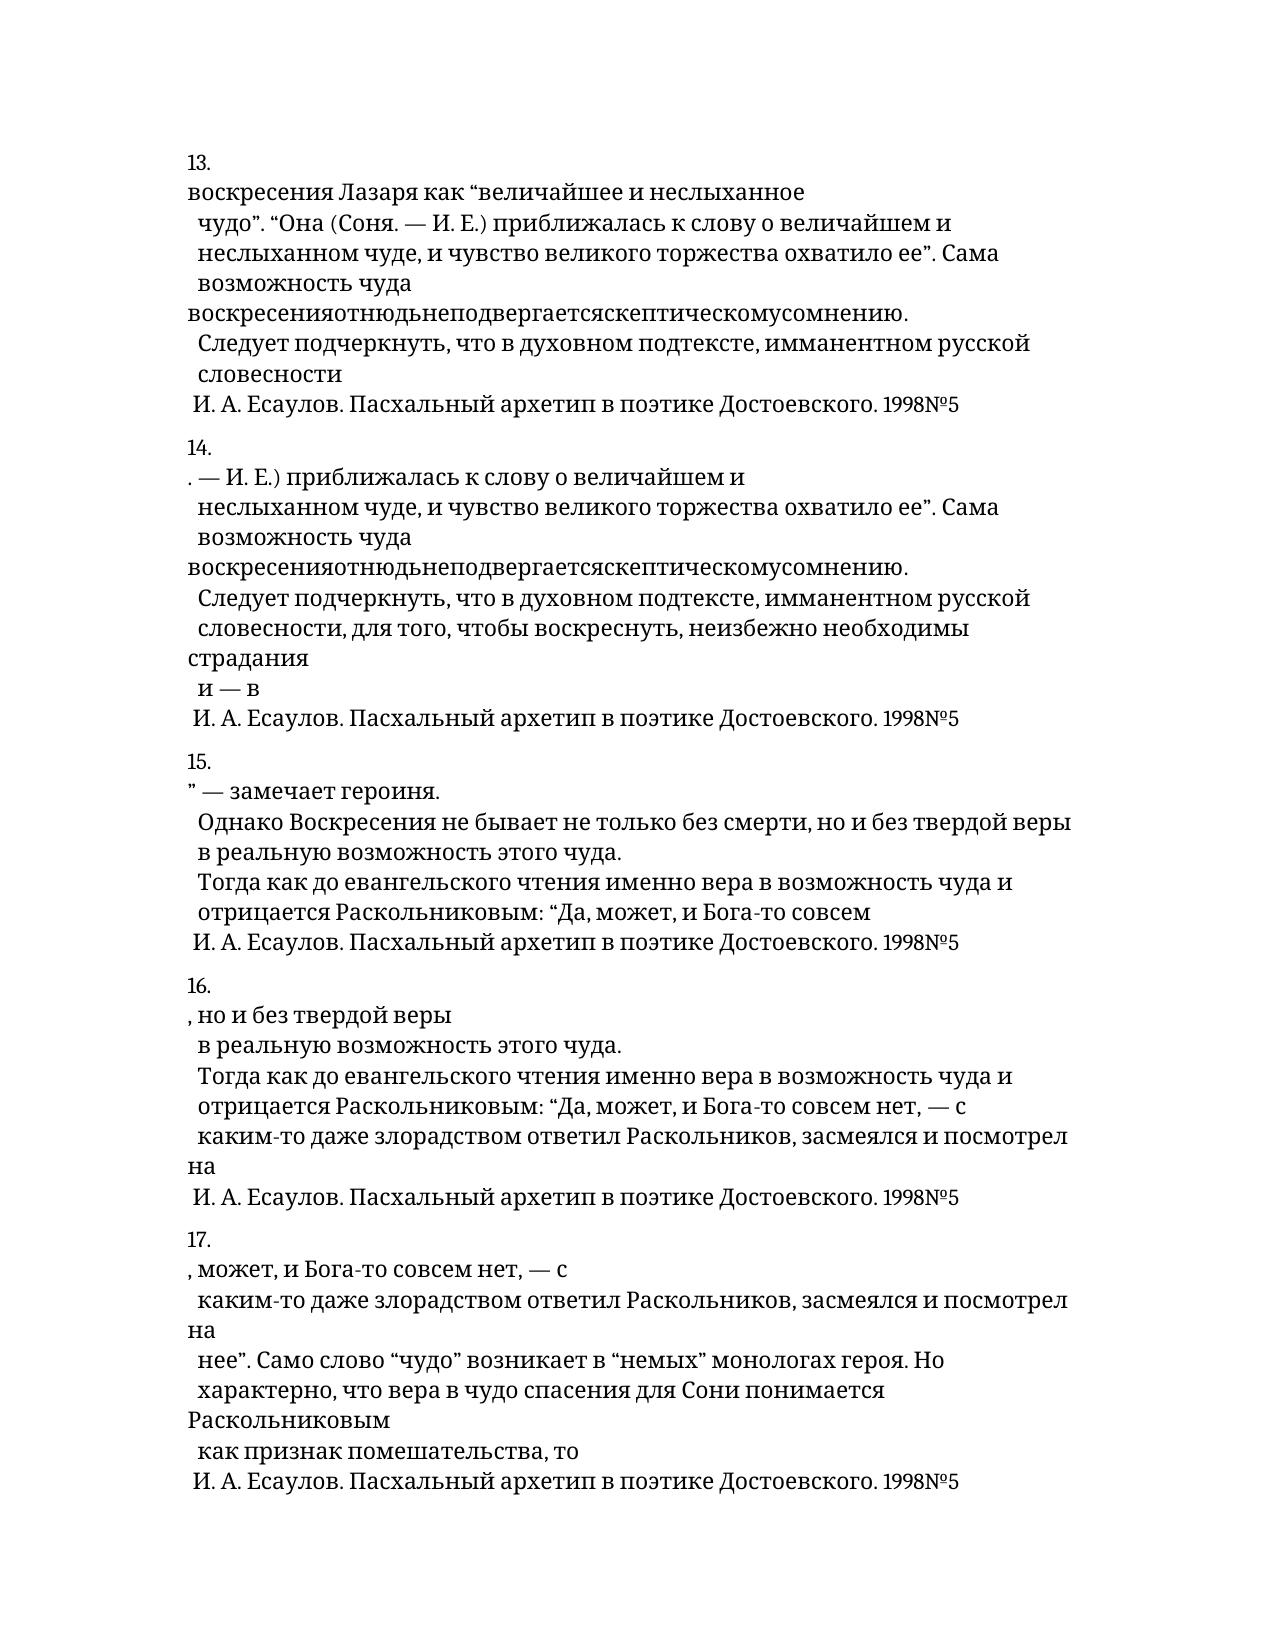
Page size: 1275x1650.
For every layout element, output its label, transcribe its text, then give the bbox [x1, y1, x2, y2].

text 14. . ― И. Е.) приближалась к слову о величайшем и неслыханном чуде, и чувство великого торжества охватило ее”. Сама возможность чуда воскресенияотнюдьнеподвергаетсяскептическомусомнению. Следует подчеркнуть, что в духовном подтексте, имманентном русской словесности, для того, чтобы воскреснуть, неизбежно необходимы страдания и ― в И. А. Есаулов. Пасхальный архетип в поэтике Достоевского. 1998№5 [187, 434, 1087, 733]
text 15. ” ― замечает героиня. Однако Воскресения не бывает не только без смерти, но и без твердой веры в реальную возможность этого чуда. Тогда как до евангельского чтения именно вера в возможность чуда и отрицается Раскольниковым: “Да, может, и Бога-то совсем И. А. Есаулов. Пасхальный архетип в поэтике Достоевского. 1998№5 [187, 749, 1087, 957]
text 17. , может, и Бога-то совсем нет, ― с каким-то даже злорадством ответил Раскольников, засмеялся и посмотрел на нее”. Само слово “чудо” возникает в “немых” монологах героя. Но характерно, что вера в чудо спасения для Сони понимается Раскольниковым как признак помешательства, то И. А. Есаулов. Пасхальный архетип в поэтике Достоевского. 1998№5 [187, 1227, 1087, 1495]
text 16. , но и без твердой веры в реальную возможность этого чуда. Тогда как до евангельского чтения именно вера в возможность чуда и отрицается Раскольниковым: “Да, может, и Бога-то совсем нет, ― с каким-то даже злорадством ответил Раскольников, засмеялся и посмотрел на И. А. Есаулов. Пасхальный архетип в поэтике Достоевского. 1998№5 [187, 973, 1087, 1211]
text 13. воскресения Лазаря как “величайшее и неслыханное чудо”. “Она (Соня. ― И. Е.) приближалась к слову о величайшем и неслыханном чуде, и чувство великого торжества охватило ее”. Сама возможность чуда воскресенияотнюдьнеподвергаетсяскептическомусомнению. Следует подчеркнуть, что в духовном подтексте, имманентном русской словесности И. А. Есаулов. Пасхальный архетип в поэтике Достоевского. 1998№5 [187, 150, 1087, 418]
